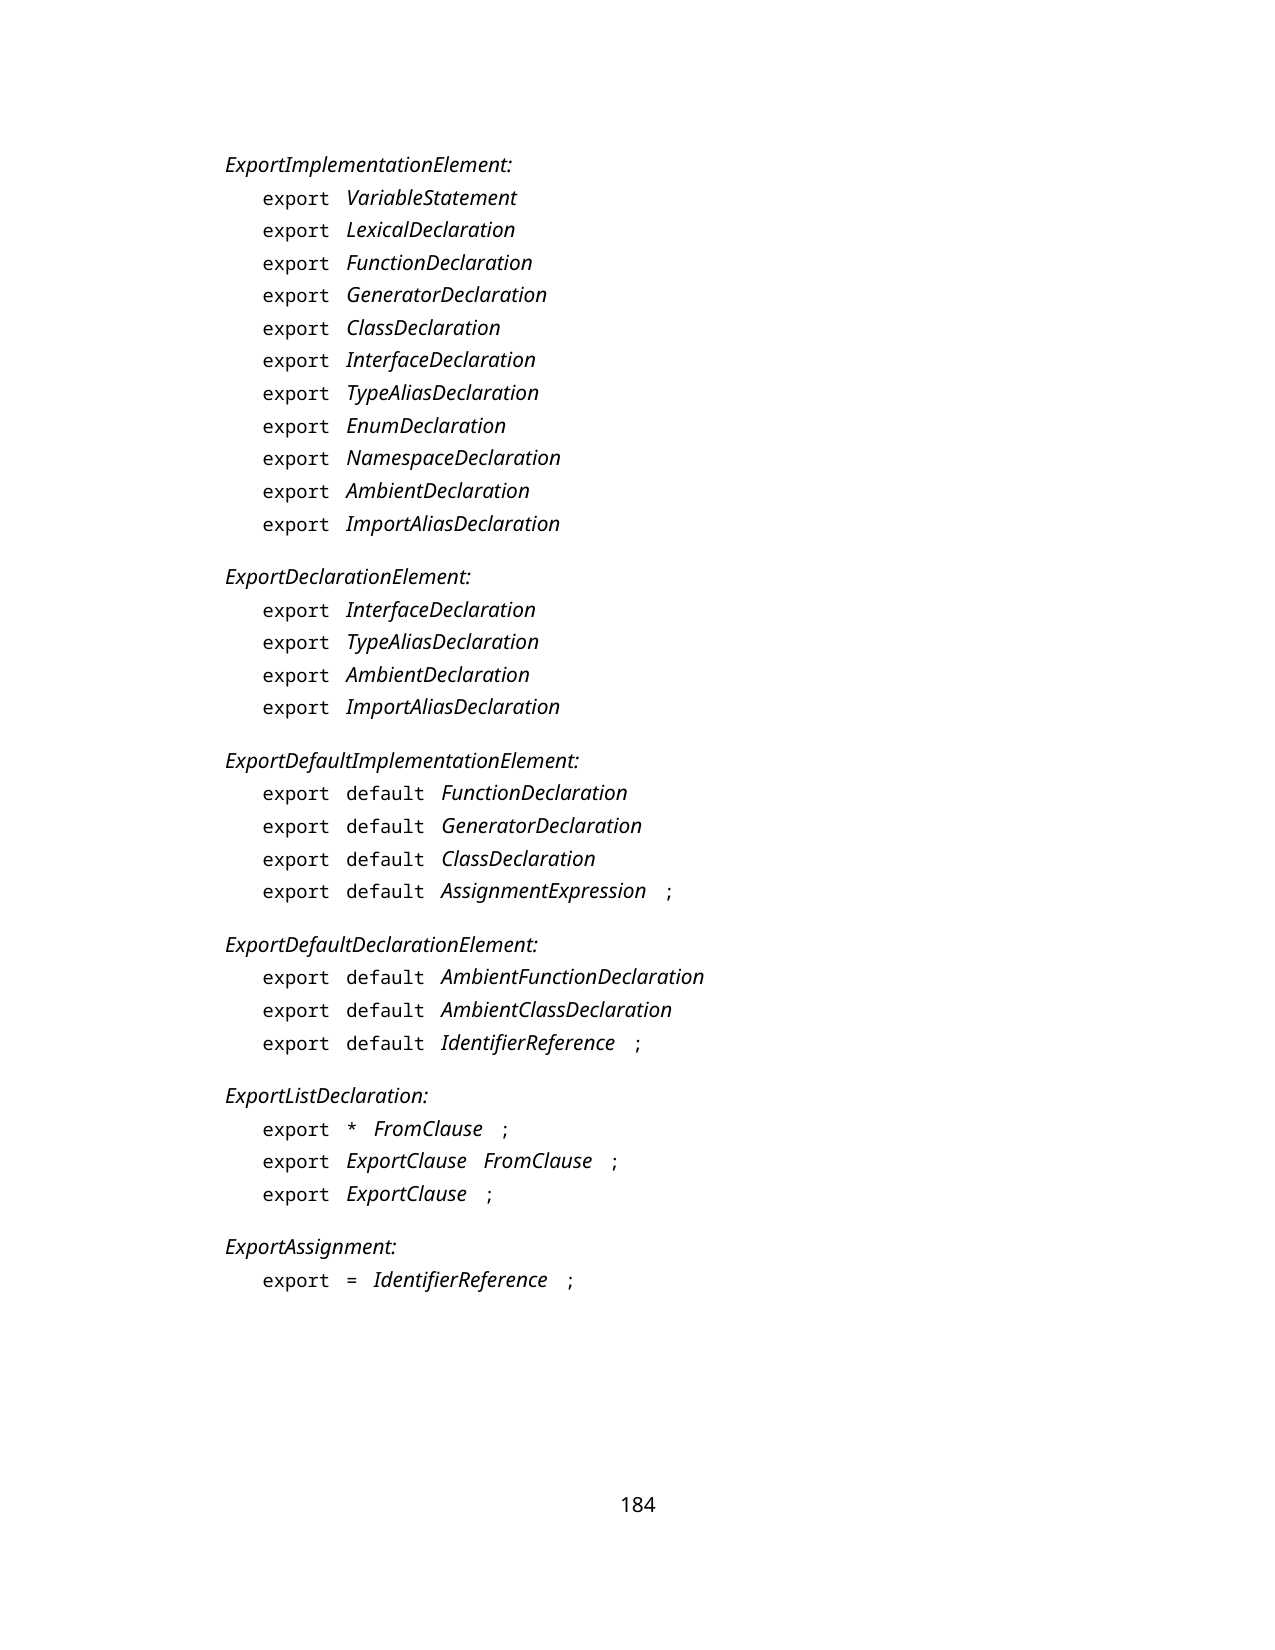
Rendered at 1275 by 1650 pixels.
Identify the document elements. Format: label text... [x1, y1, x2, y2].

text ExportImplementationElement: export VariableStatement export LexicalDeclaration export FunctionDeclaration export GeneratorDeclaration export ClassDeclaration export InterfaceDeclaration export TypeAliasDeclaration export EnumDeclaration export NamespaceDeclaration export AmbientDeclaration export ImportAliasDeclaration [225, 150, 1125, 537]
text ExportDeclarationElement: export InterfaceDeclaration export TypeAliasDeclaration export AmbientDeclaration export ImportAliasDeclaration [225, 562, 1125, 721]
text ExportDefaultDeclarationElement: export default AmbientFunctionDeclaration export default AmbientClassDeclaration export default IdentifierReference ; [225, 930, 1125, 1056]
text ExportListDeclaration: export * FromClause ; export ExportClause FromClause ; export ExportClause ; [225, 1081, 1125, 1207]
text ExportDefaultImplementationElement: export default FunctionDeclaration export default GeneratorDeclaration export default ClassDeclaration export default AssignmentExpression ; [225, 746, 1125, 905]
text ExportAssignment: export = IdentifierReference ; [225, 1232, 1125, 1293]
